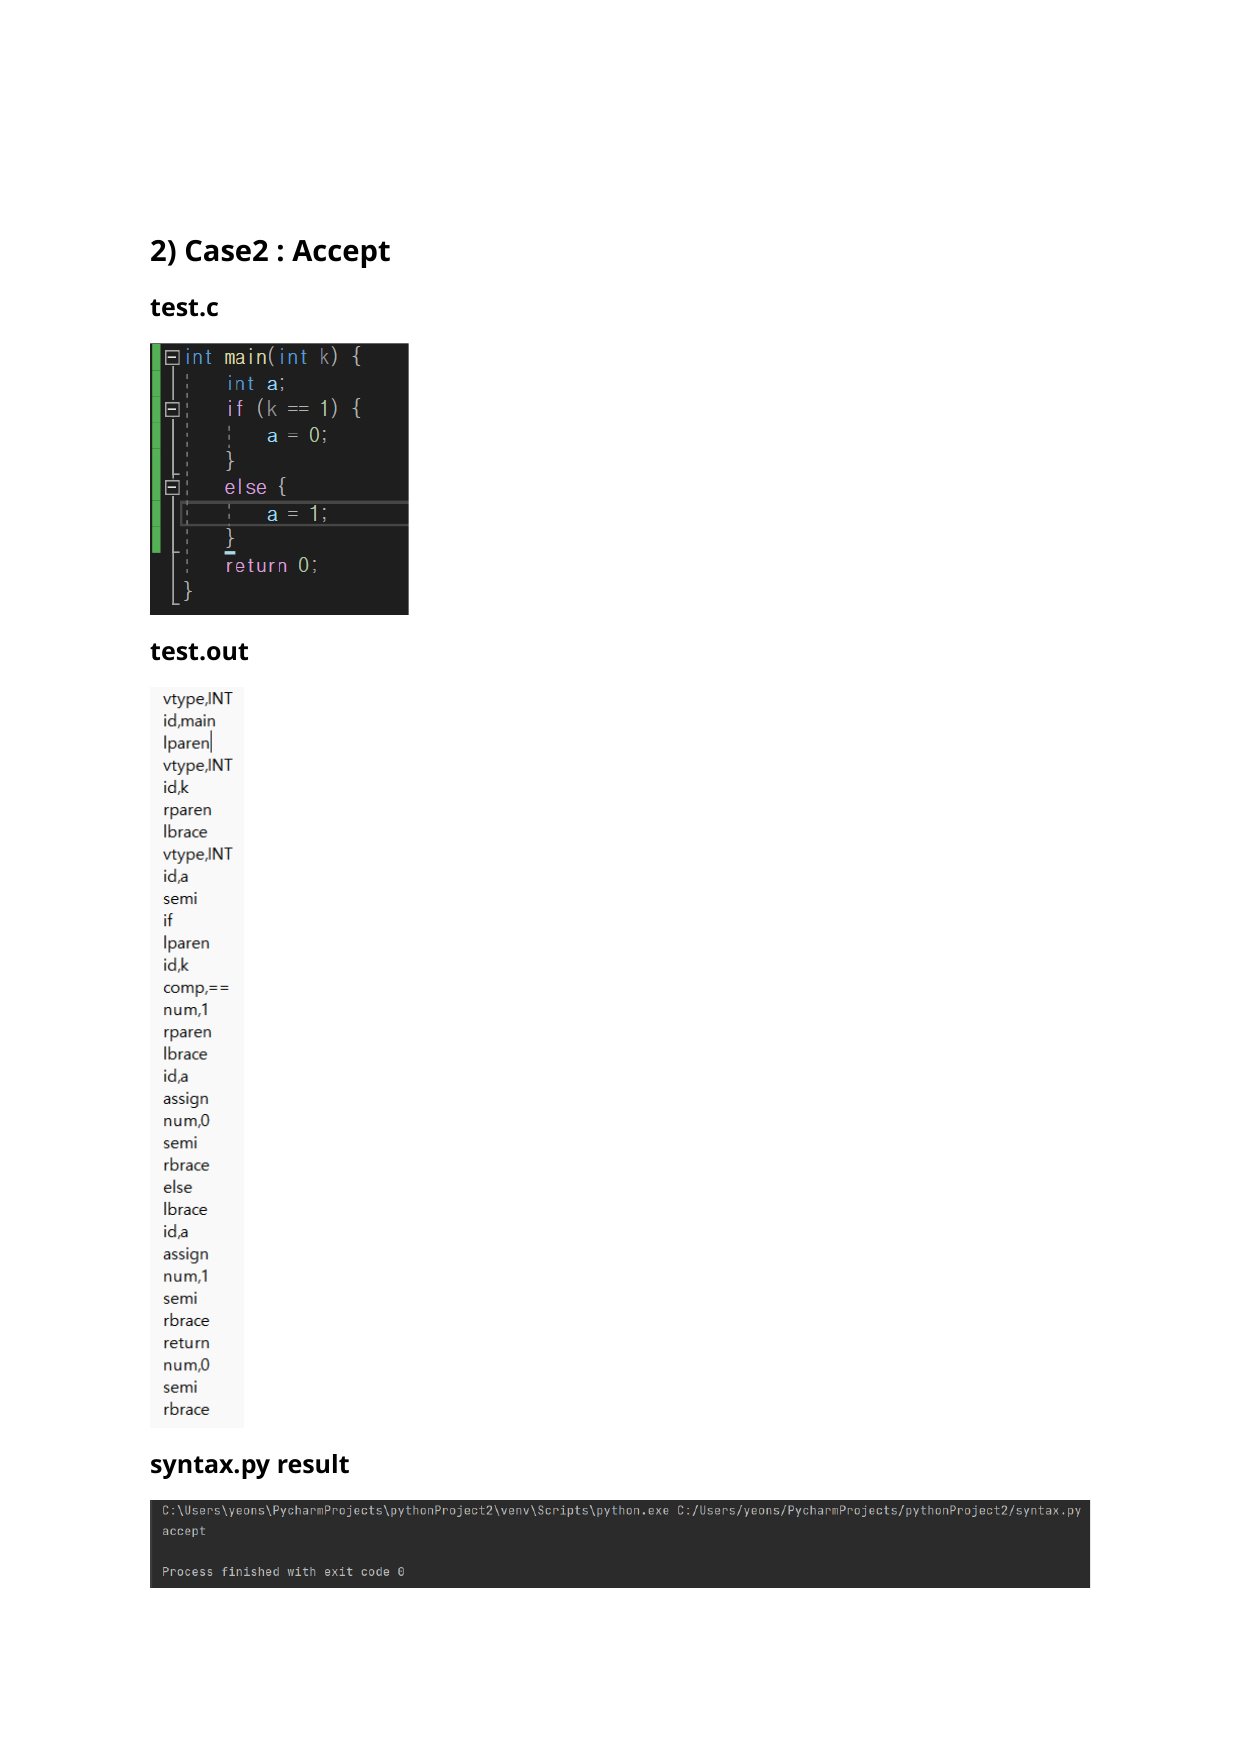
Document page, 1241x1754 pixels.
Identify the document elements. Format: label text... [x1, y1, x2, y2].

text test.out [150, 634, 1090, 668]
text syntax.py result [150, 1447, 1090, 1481]
picture [150, 343, 409, 615]
text test.c [150, 290, 1090, 324]
text 2) Case2 : Accept [150, 231, 1090, 270]
picture [150, 1500, 1091, 1588]
picture [150, 687, 244, 1428]
